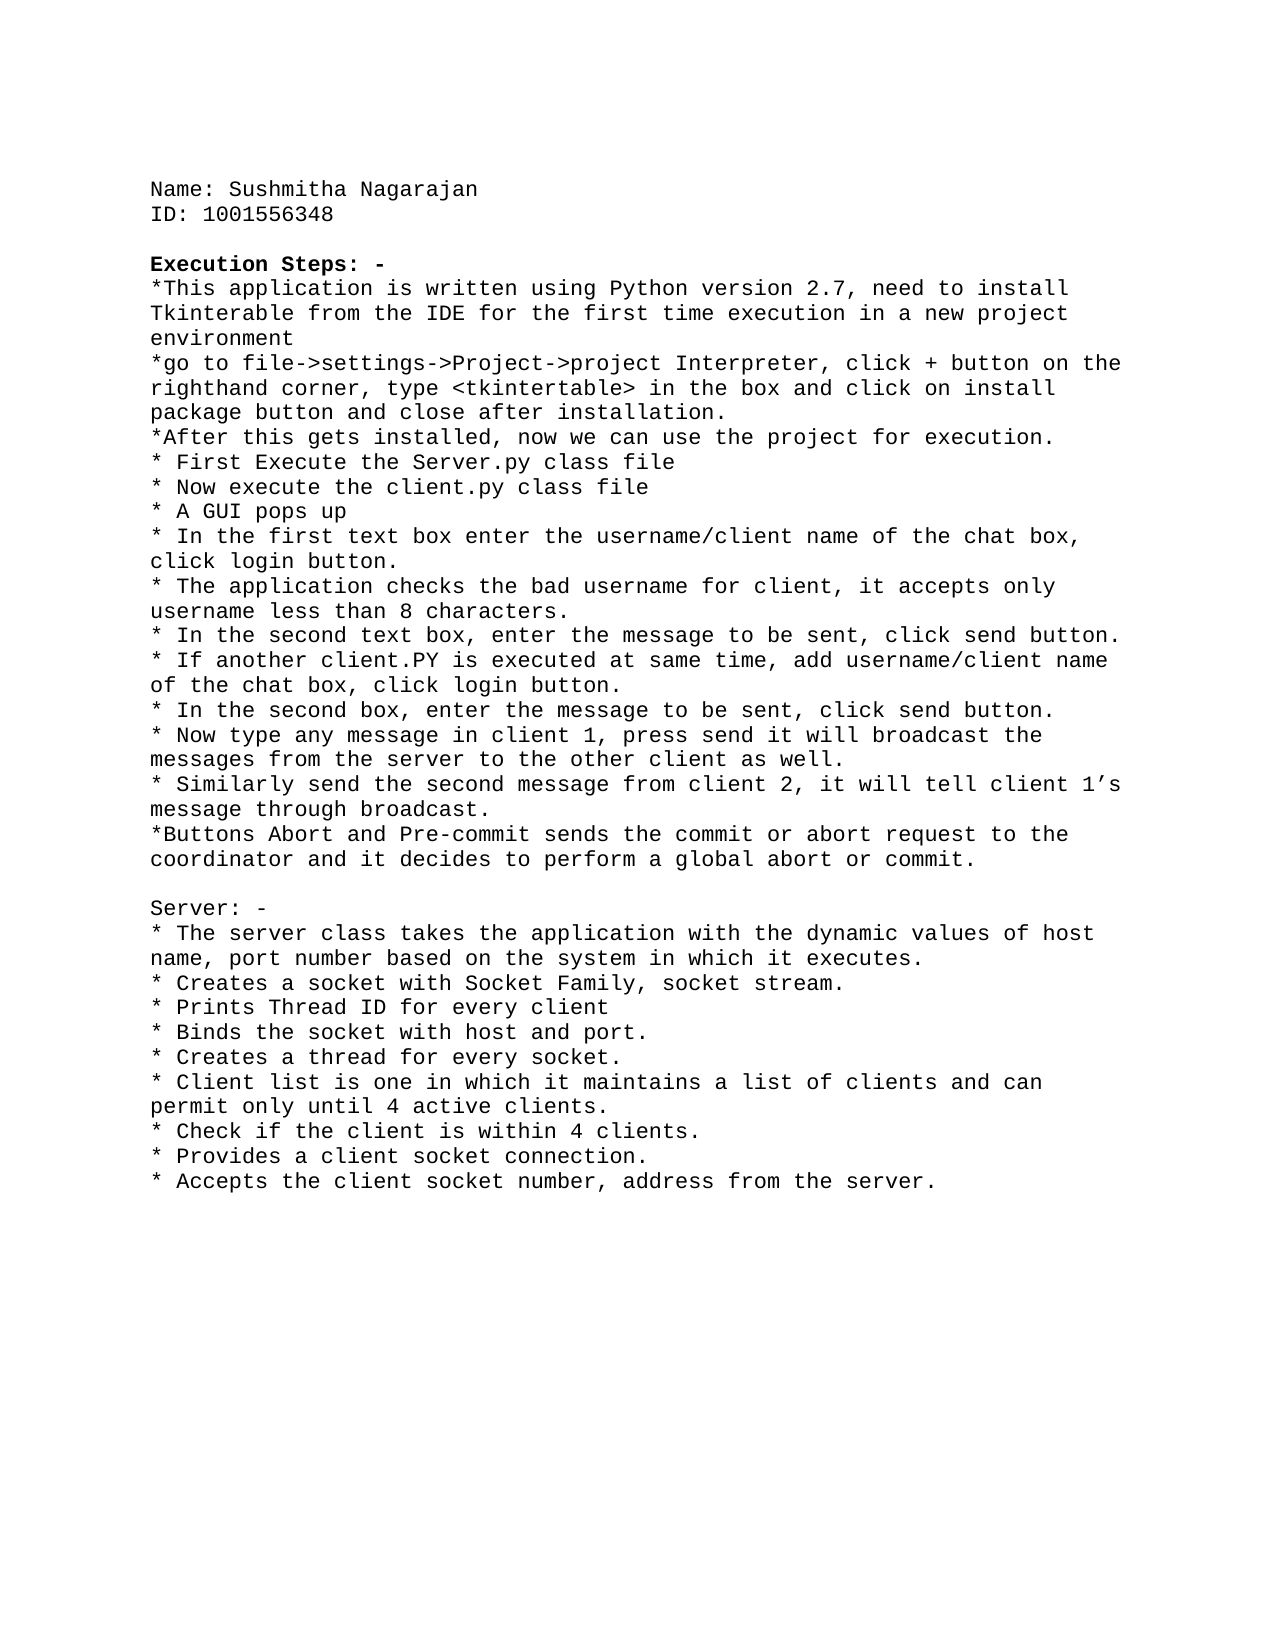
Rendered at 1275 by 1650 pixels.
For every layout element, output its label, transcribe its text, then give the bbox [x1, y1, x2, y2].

text * In the second box, enter the message to be sent, click send button. [150, 699, 1125, 724]
text * Creates a socket with Socket Family, socket stream. [150, 972, 1125, 996]
text ID: 1001556348 [150, 203, 1125, 228]
text * If another client.PY is executed at same time, add username/client name of the chat box, click login button. [150, 649, 1125, 699]
text *This application is written using Python version 2.7, need to install Tkinterable from the IDE for the first time execution in a new project environment [150, 277, 1125, 352]
text *go to file->settings->Project->project Interpreter, click + button on the righthand corner, type <tkintertable> in the box and click on install package button and close after installation. [150, 352, 1125, 426]
text * Accepts the client socket number, address from the server. [150, 1170, 1125, 1195]
text * Creates a thread for every socket. [150, 1046, 1125, 1071]
text * The server class takes the application with the dynamic values of host name, port number based on the system in which it executes. [150, 922, 1125, 972]
text * The application checks the bad username for client, it accepts only username less than 8 characters. [150, 575, 1125, 624]
text Execution Steps: - [150, 253, 1125, 277]
text * A GUI pops up [150, 501, 1125, 525]
text *Buttons Abort and Pre-commit sends the commit or abort request to the coordinator and it decides to perform a global abort or commit. [150, 823, 1125, 872]
text Server: - [150, 897, 1125, 922]
text * Client list is one in which it maintains a list of clients and can permit only until 4 active clients. [150, 1071, 1125, 1120]
text * Binds the socket with host and port. [150, 1021, 1125, 1046]
text * Check if the client is within 4 clients. [150, 1120, 1125, 1145]
text Name: Sushmitha Nagarajan [150, 178, 1125, 203]
text * Prints Thread ID for every client [150, 996, 1125, 1021]
text * Now execute the client.py class file [150, 476, 1125, 501]
text * Now type any message in client 1, press send it will broadcast the messages from the server to the other client as well. [150, 724, 1125, 773]
text * Provides a client socket connection. [150, 1145, 1125, 1170]
text * In the first text box enter the username/client name of the chat box, click login button. [150, 525, 1125, 575]
text * Similarly send the second message from client 2, it will tell client 1’s message through broadcast. [150, 773, 1125, 823]
text * In the second text box, enter the message to be sent, click send button. [150, 624, 1125, 649]
text *After this gets installed, now we can use the project for execution. [150, 426, 1125, 451]
text * First Execute the Server.py class file [150, 451, 1125, 476]
